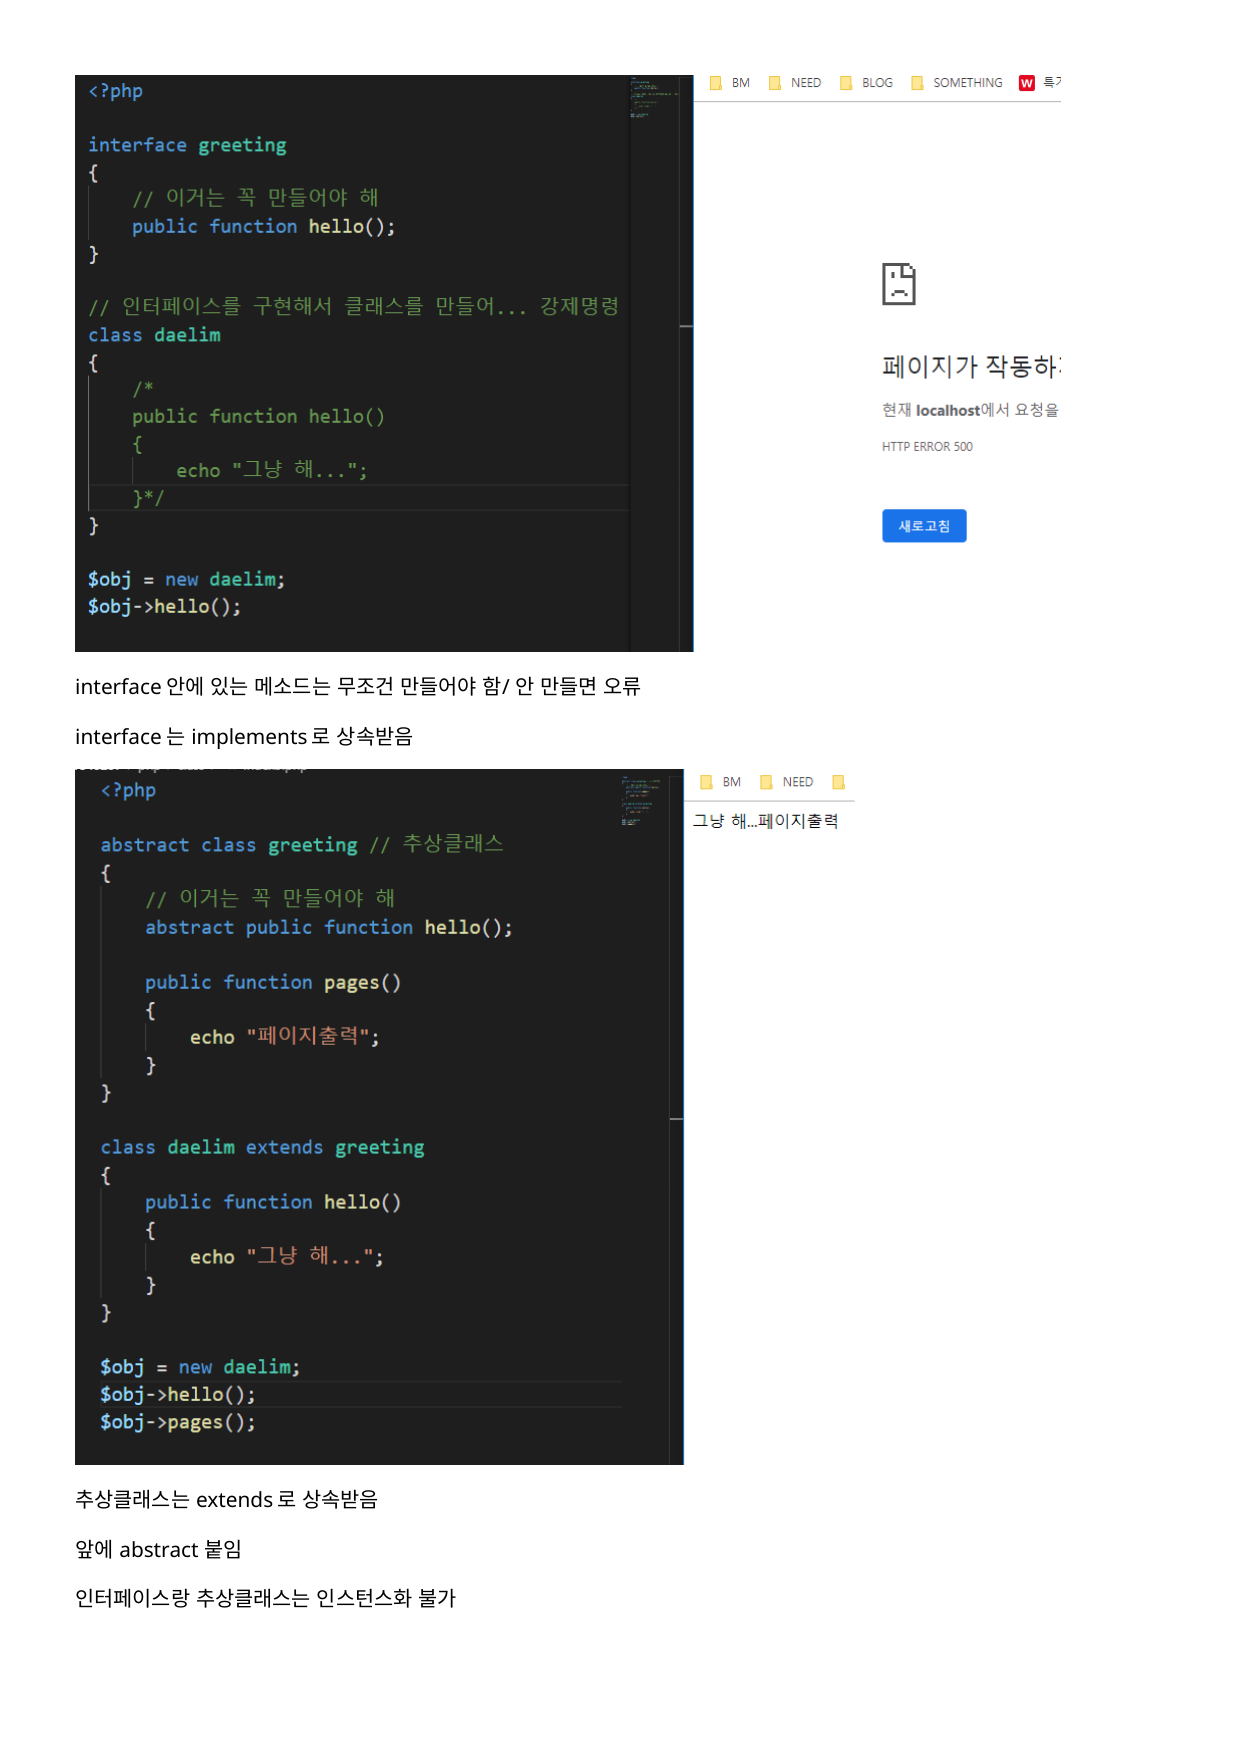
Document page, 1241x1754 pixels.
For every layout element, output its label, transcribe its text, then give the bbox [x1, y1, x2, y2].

text 앞에 abstract 붙임 [75, 1533, 1165, 1563]
picture [75, 75, 1061, 652]
text interface안에 있는 메소드는 무조건 만들어야 함/ 안 만들면 오류 [75, 671, 1165, 701]
text 추상클래스는 extends로 상속받음 [75, 1483, 1165, 1514]
text interface는 implements로 상속받음 [75, 720, 1165, 750]
picture [75, 769, 855, 1465]
text 인터페이스랑 추상클래스는 인스턴스화 불가 [75, 1582, 1165, 1612]
